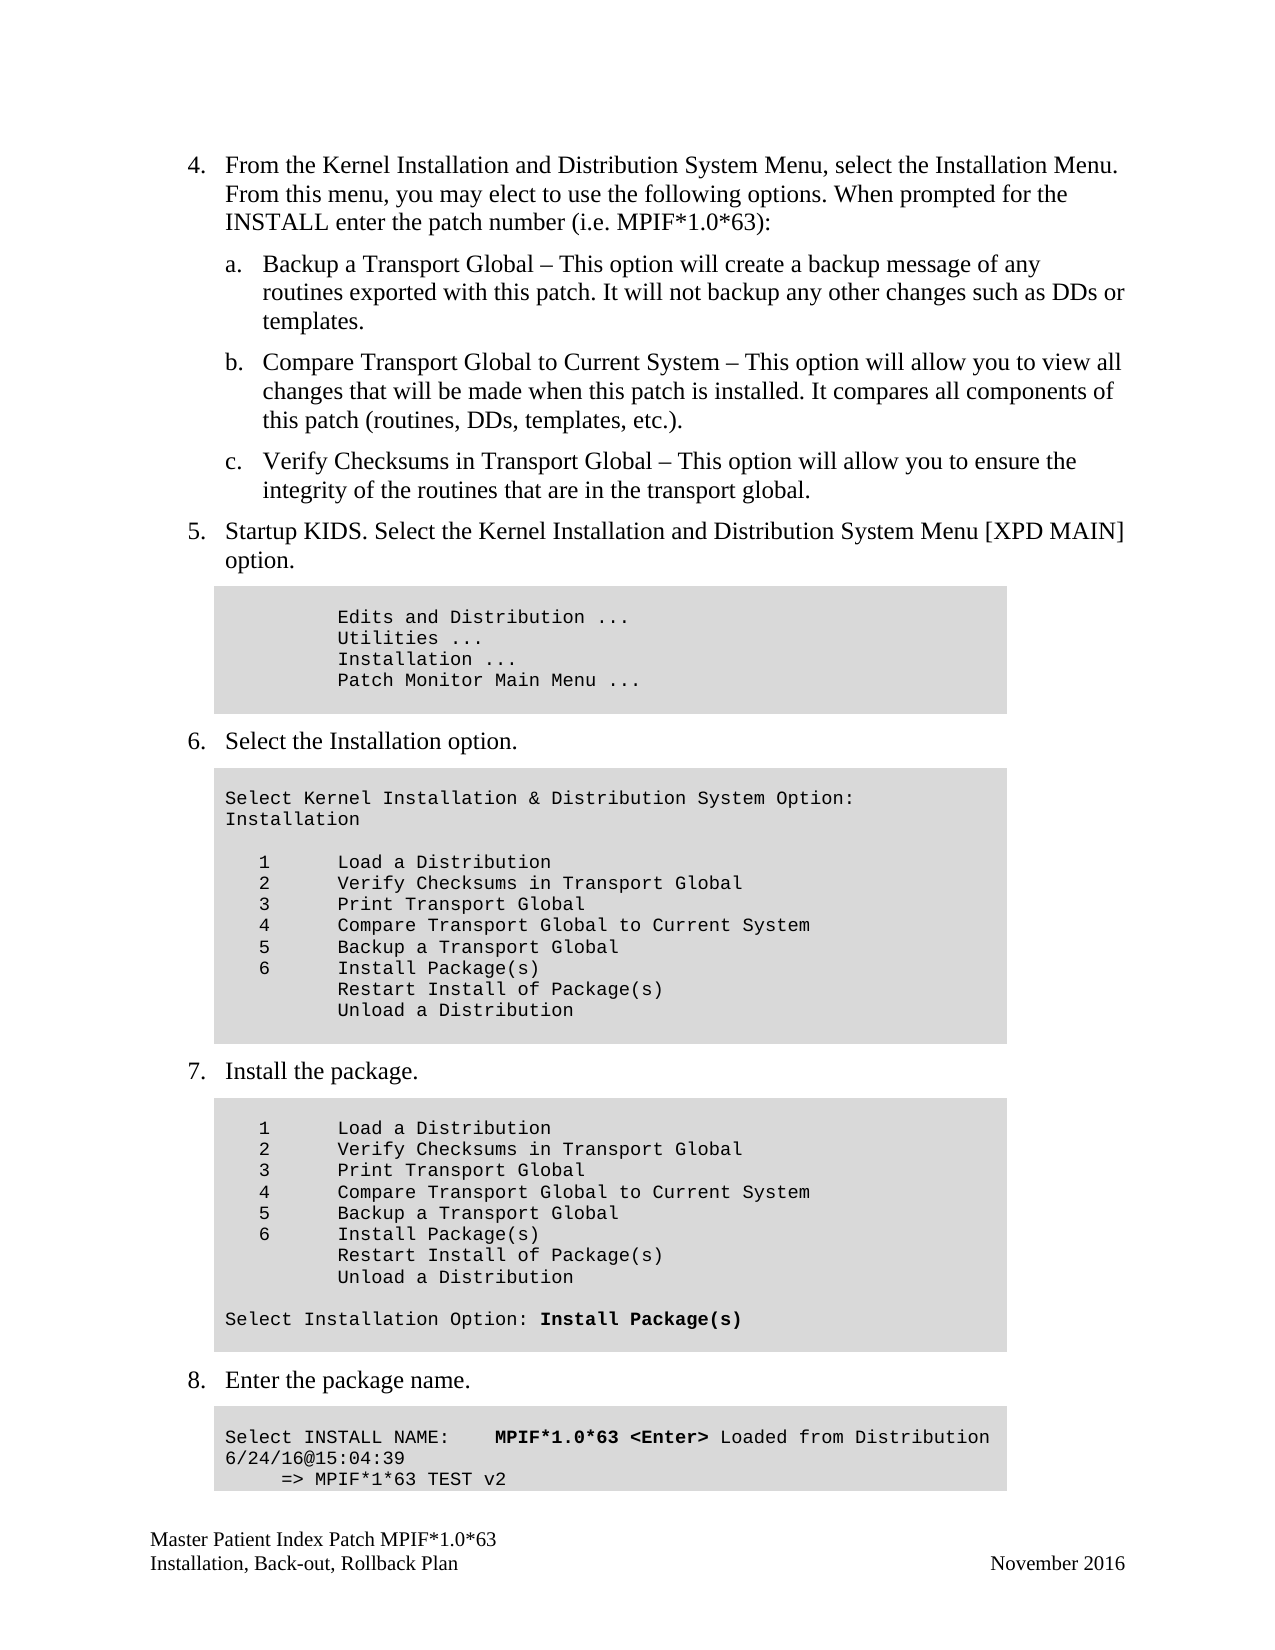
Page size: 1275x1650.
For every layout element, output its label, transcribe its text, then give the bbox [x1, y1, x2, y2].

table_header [214, 1406, 1007, 1491]
text Enter the package name. [187, 1365, 1125, 1394]
text Compare Transport Global to Current System – This option will allow you to view all changes that will be made when this patch is installed. It compares all components of this patch (routines, DDs, templates, etc.). [225, 347, 1125, 434]
table_header Select Kernel Installation & Distribution System Option: Installation 1 Load a Distribution 2 Verify Checksums in Transport Global 3 Print Transport Global 4 Compare Transport Global to Current System 5 Backup a Transport Global 6 Install Package(s) Restart Install of Package(s) Unload a Distribution [214, 768, 1007, 1044]
text Backup a Transport Global – This option will create a backup message of any routines exported with this patch. It will not backup any other changes such as DDs or templates. [225, 249, 1125, 335]
text Select the Installation option. [187, 726, 1125, 755]
table_header Edits and Distribution ... Utilities ... Installation ... Patch Monitor Main Menu ... [214, 586, 1007, 714]
text From the Kernel Installation and Distribution System Menu, select the Installation Menu. From this menu, you may elect to use the following options. When prompted for the INSTALL enter the patch number (i.e. MPIF*1.0*63): [187, 150, 1125, 236]
text Install the package. [187, 1056, 1125, 1085]
text Verify Checksums in Transport Global – This option will allow you to ensure the integrity of the routines that are in the transport global. [225, 446, 1125, 504]
text Startup KIDS. Select the Kernel Installation and Distribution System Menu [XPD MAIN] option. [187, 516, 1125, 574]
table_header 1 Load a Distribution 2 Verify Checksums in Transport Global 3 Print Transport Global 4 Compare Transport Global to Current System 5 Backup a Transport Global 6 Install Package(s) Restart Install of Package(s) Unload a Distribution Select Installation Option: Install Package(s) [214, 1098, 1007, 1352]
